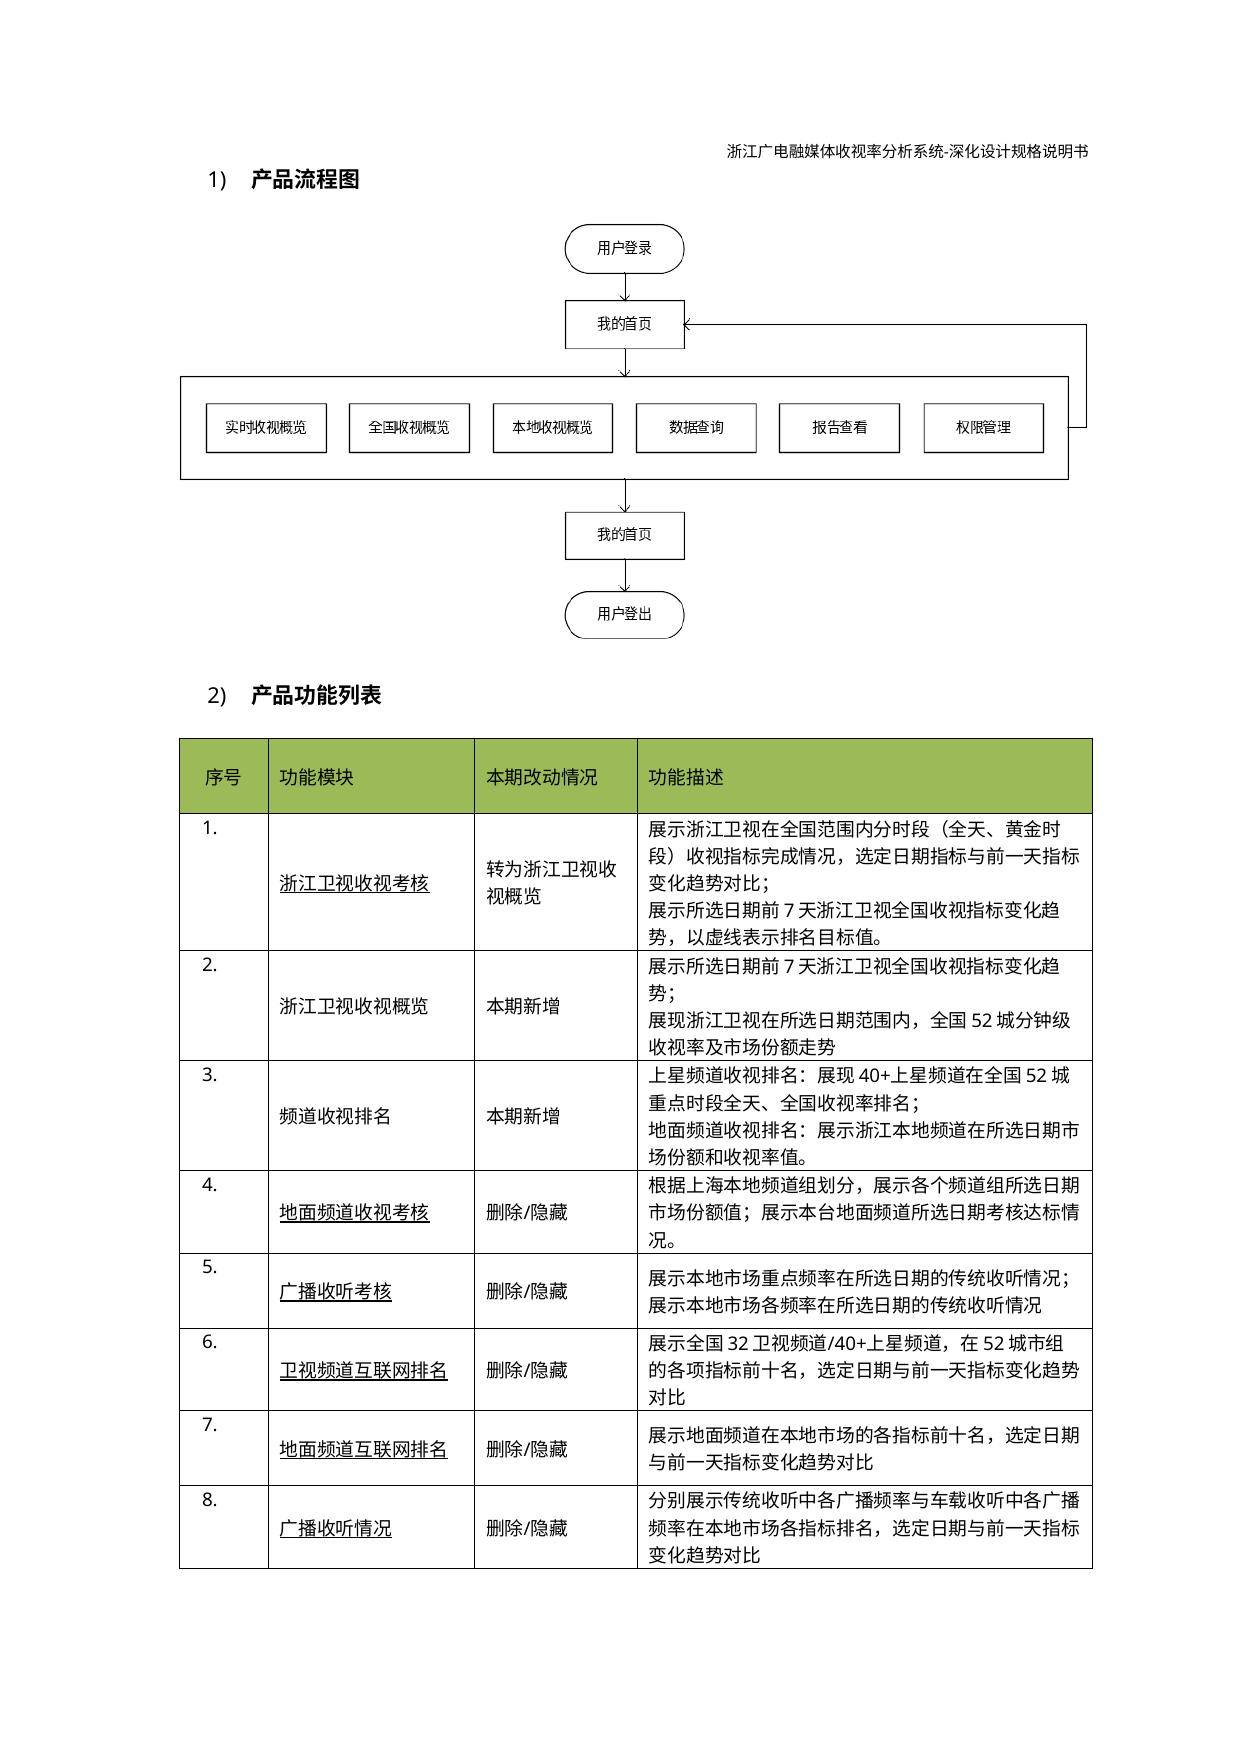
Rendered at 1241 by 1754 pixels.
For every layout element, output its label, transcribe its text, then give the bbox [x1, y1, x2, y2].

table_header 功能模块 [269, 739, 474, 813]
table_cell [180, 814, 268, 950]
table_cell 卫视频道互联网排名 [269, 1329, 474, 1410]
table_cell 删除/隐藏 [475, 1171, 637, 1252]
table_cell [180, 1061, 268, 1170]
table_cell 删除/隐藏 [475, 1329, 637, 1410]
table_cell 地面频道互联网排名 [269, 1411, 474, 1485]
table_cell 展示浙江卫视在全国范围内分时段（全天、黄金时段）收视指标完成情况，选定日期指标与前一天指标变化趋势对比； 展示所选日期前7天浙江卫视全国收视指标变化趋势，以虚线表示排名目标值。 [638, 814, 1092, 950]
list 产品功能列表 [207, 678, 1092, 710]
table_header 本期改动情况 [475, 739, 637, 813]
table_cell 本期新增 [475, 1061, 637, 1170]
table_cell 分别展示传统收听中各广播频率与车载收听中各广播频率在本地市场各指标排名，选定日期与前一天指标变化趋势对比 [638, 1486, 1092, 1568]
table_cell 上星频道收视排名：展现40+上星频道在全国52城重点时段全天、全国收视率排名； 地面频道收视排名：展示浙江本地频道在所选日期市场份额和收视率值。 [638, 1061, 1092, 1170]
table_cell [180, 1254, 268, 1327]
table_cell 展示全国32卫视频道/40+上星频道，在52城市组的各项指标前十名，选定日期与前一天指标变化趋势对比 [638, 1329, 1092, 1410]
table_cell 根据上海本地频道组划分，展示各个频道组所选日期市场份额值；展示本台地面频道所选日期考核达标情况。 [638, 1171, 1092, 1252]
table_cell 浙江卫视收视概览 [269, 951, 474, 1060]
table_cell 展示地面频道在本地市场的各指标前十名，选定日期与前一天指标变化趋势对比 [638, 1411, 1092, 1485]
table_cell 频道收视排名 [269, 1061, 474, 1170]
table_cell 展示本地市场重点频率在所选日期的传统收听情况；展示本地市场各频率在所选日期的传统收听情况 [638, 1254, 1092, 1327]
table_header 序号 [180, 739, 268, 813]
table_cell 广播收听考核 [269, 1254, 474, 1327]
table_cell [180, 1329, 268, 1410]
table_cell 转为浙江卫视收视概览 [475, 814, 637, 950]
table_cell 本期新增 [475, 951, 637, 1060]
table_cell 删除/隐藏 [475, 1254, 637, 1327]
text 产品流程图 [207, 162, 1092, 194]
table_cell 展示所选日期前7天浙江卫视全国收视指标变化趋势； 展现浙江卫视在所选日期范围内，全国52城分钟级收视率及市场份额走势 [638, 951, 1092, 1060]
table_cell 广播收听情况 [269, 1486, 474, 1568]
table_cell 浙江卫视收视考核 [269, 814, 474, 950]
table_header 功能描述 [638, 739, 1092, 813]
table_cell [180, 951, 268, 1060]
table_cell 删除/隐藏 [475, 1411, 637, 1485]
table_cell 地面频道收视考核 [269, 1171, 474, 1252]
table_cell [180, 1171, 268, 1252]
table_cell [180, 1486, 268, 1568]
table_cell 删除/隐藏 [475, 1486, 637, 1568]
table_cell [180, 1411, 268, 1485]
